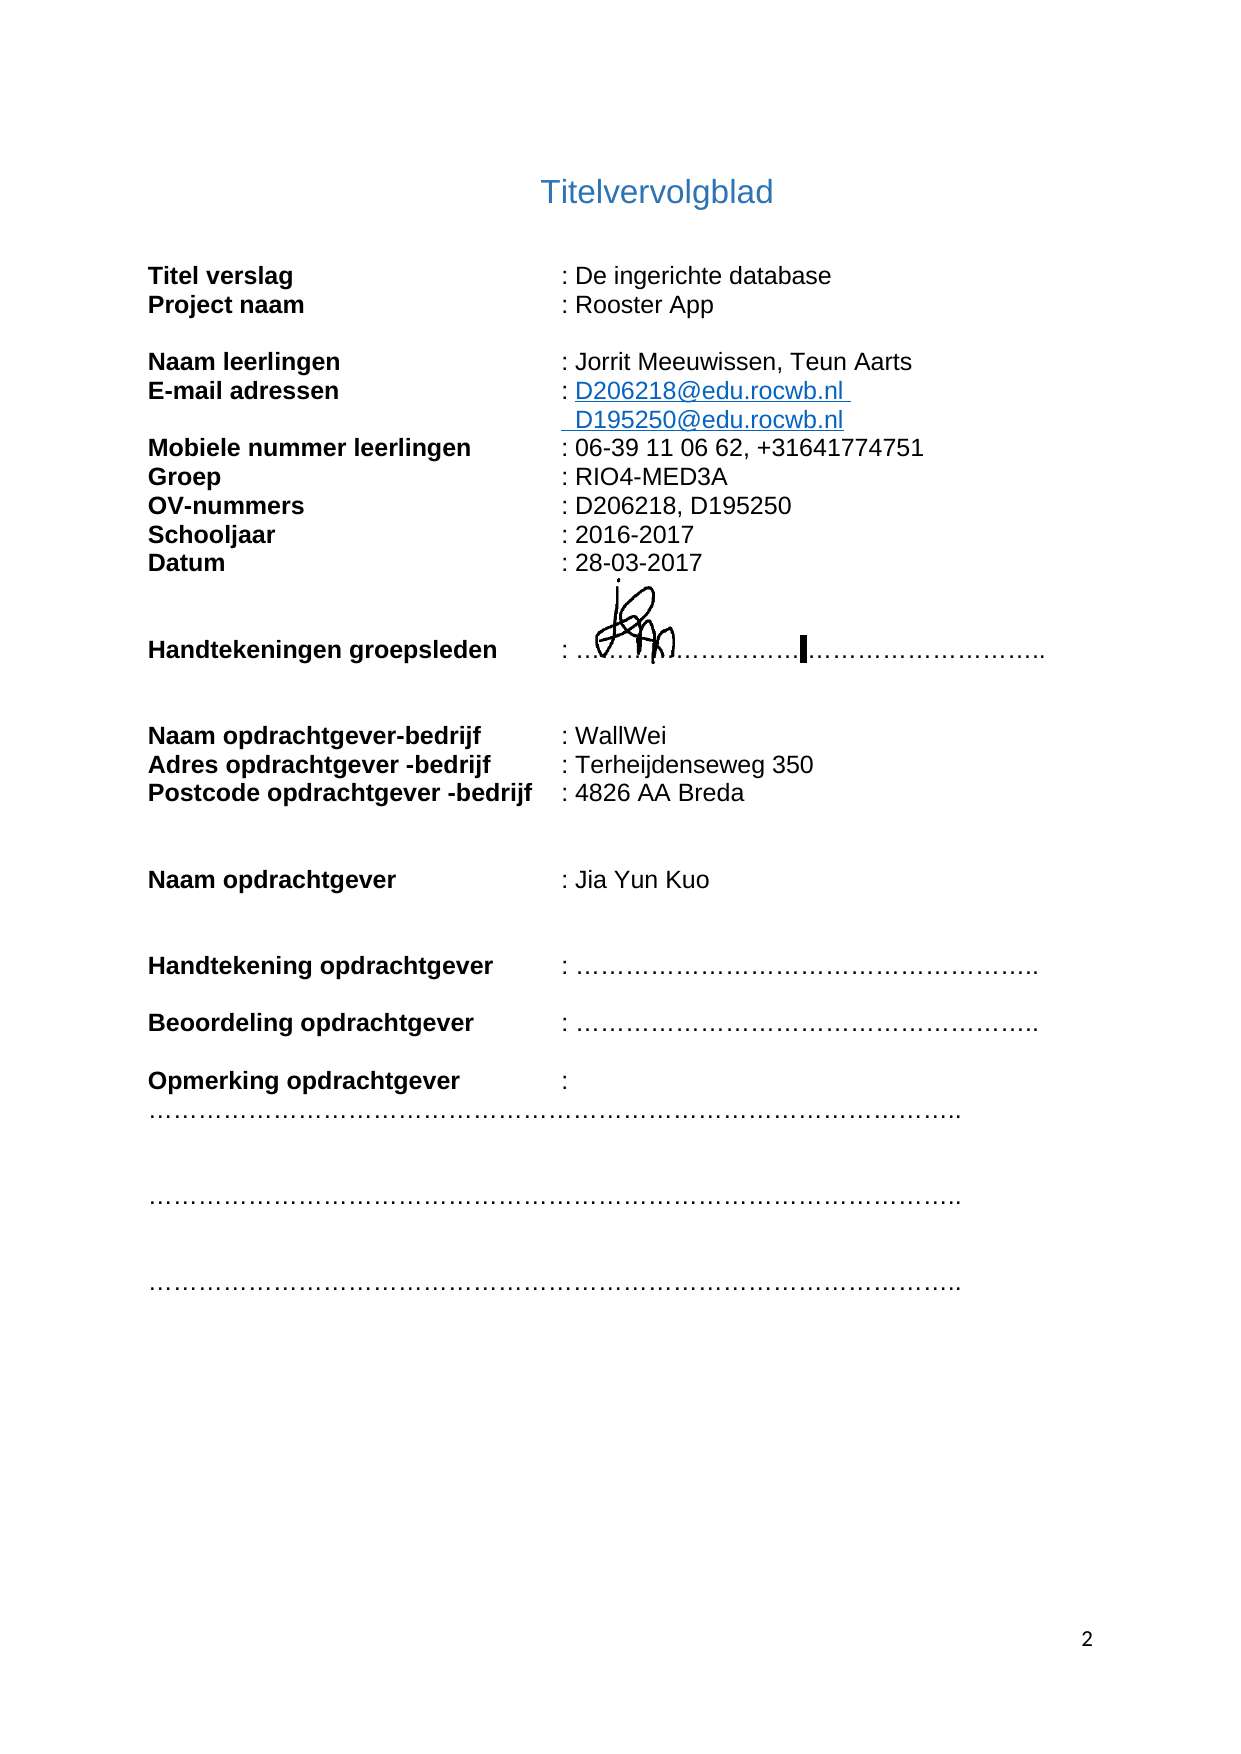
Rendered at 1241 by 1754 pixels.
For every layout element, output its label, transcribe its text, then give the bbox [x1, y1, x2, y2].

text E-mail adressen : D206218@edu.rocwb.nl [148, 376, 1093, 405]
text Handtekeningen groepsleden : ……………………… ……………………….. [148, 635, 595, 663]
text …………………………………………………………………………………….. [148, 1238, 1093, 1295]
text Naam leerlingen : Jorrit Meeuwissen, Teun Aarts [148, 347, 1093, 376]
text Naam opdrachtgever-bedrijf : WallWei [148, 721, 1093, 750]
subtitle Titelvervolgblad [148, 173, 1093, 211]
text Postcode opdrachtgever -bedrijf : 4826 AA Breda [148, 778, 1093, 807]
text Beoordeling opdrachtgever : ……………………………………………….. [148, 1008, 1093, 1037]
text OV-nummers : D206218, D195250 [148, 491, 1093, 520]
text Titel verslag : De ingerichte database [148, 261, 1093, 290]
text Groep : RIO4-MED3A [148, 462, 1093, 491]
text Opmerking opdrachtgever : …………………………………………………………………………………….. [148, 1066, 1093, 1123]
text Datum : 28-03-2017 [148, 548, 1093, 577]
text Handtekeningen groepsleden : ……………………… ……………………….. [807, 635, 1093, 663]
text Schooljaar : 2016-2017 [148, 520, 1093, 548]
text Handtekening opdrachtgever : ……………………………………………….. [148, 951, 1093, 980]
text …………………………………………………………………………………….. [148, 1123, 1093, 1210]
text Adres opdrachtgever -bedrijf : Terheijdenseweg 350 [148, 750, 1093, 778]
text Mobiele nummer leerlingen : 06-39 11 06 62, +31641774751 [148, 433, 1093, 462]
text D195250@edu.rocwb.nl [148, 405, 1093, 433]
picture [595, 578, 675, 664]
text Naam opdrachtgever : Jia Yun Kuo [148, 865, 1093, 893]
text Handtekeningen groepsleden : ……………………… ……………………….. [675, 635, 800, 663]
text Project naam : Rooster App [148, 290, 1093, 318]
